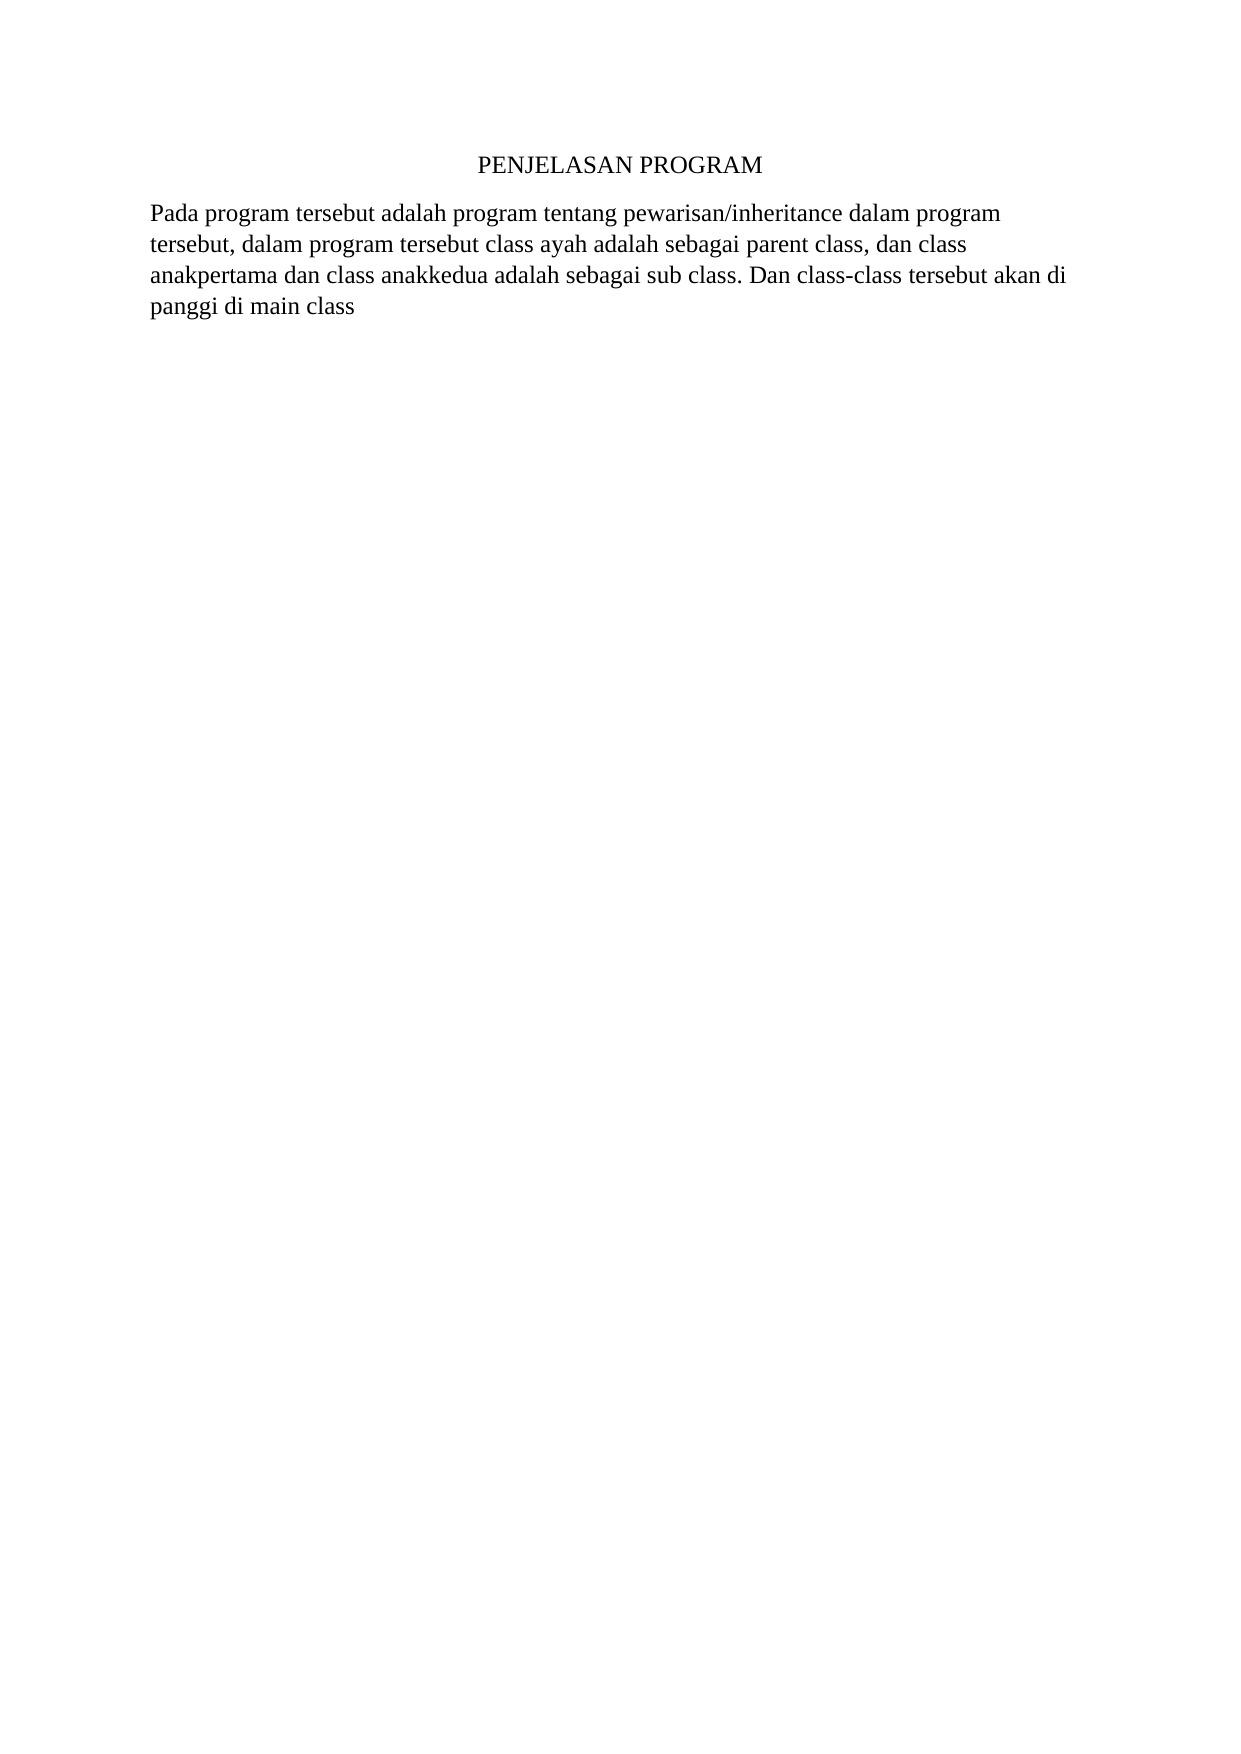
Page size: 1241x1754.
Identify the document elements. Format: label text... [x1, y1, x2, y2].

text PENJELASAN PROGRAM [150, 150, 1090, 179]
text Pada program tersebut adalah program tentang pewarisan/inheritance dalam program tersebut, dalam program tersebut class ayah adalah sebagai parent class, dan class anakpertama dan class anakkedua adalah sebagai sub class. Dan class-class tersebut akan di panggi di main class [150, 198, 1090, 319]
